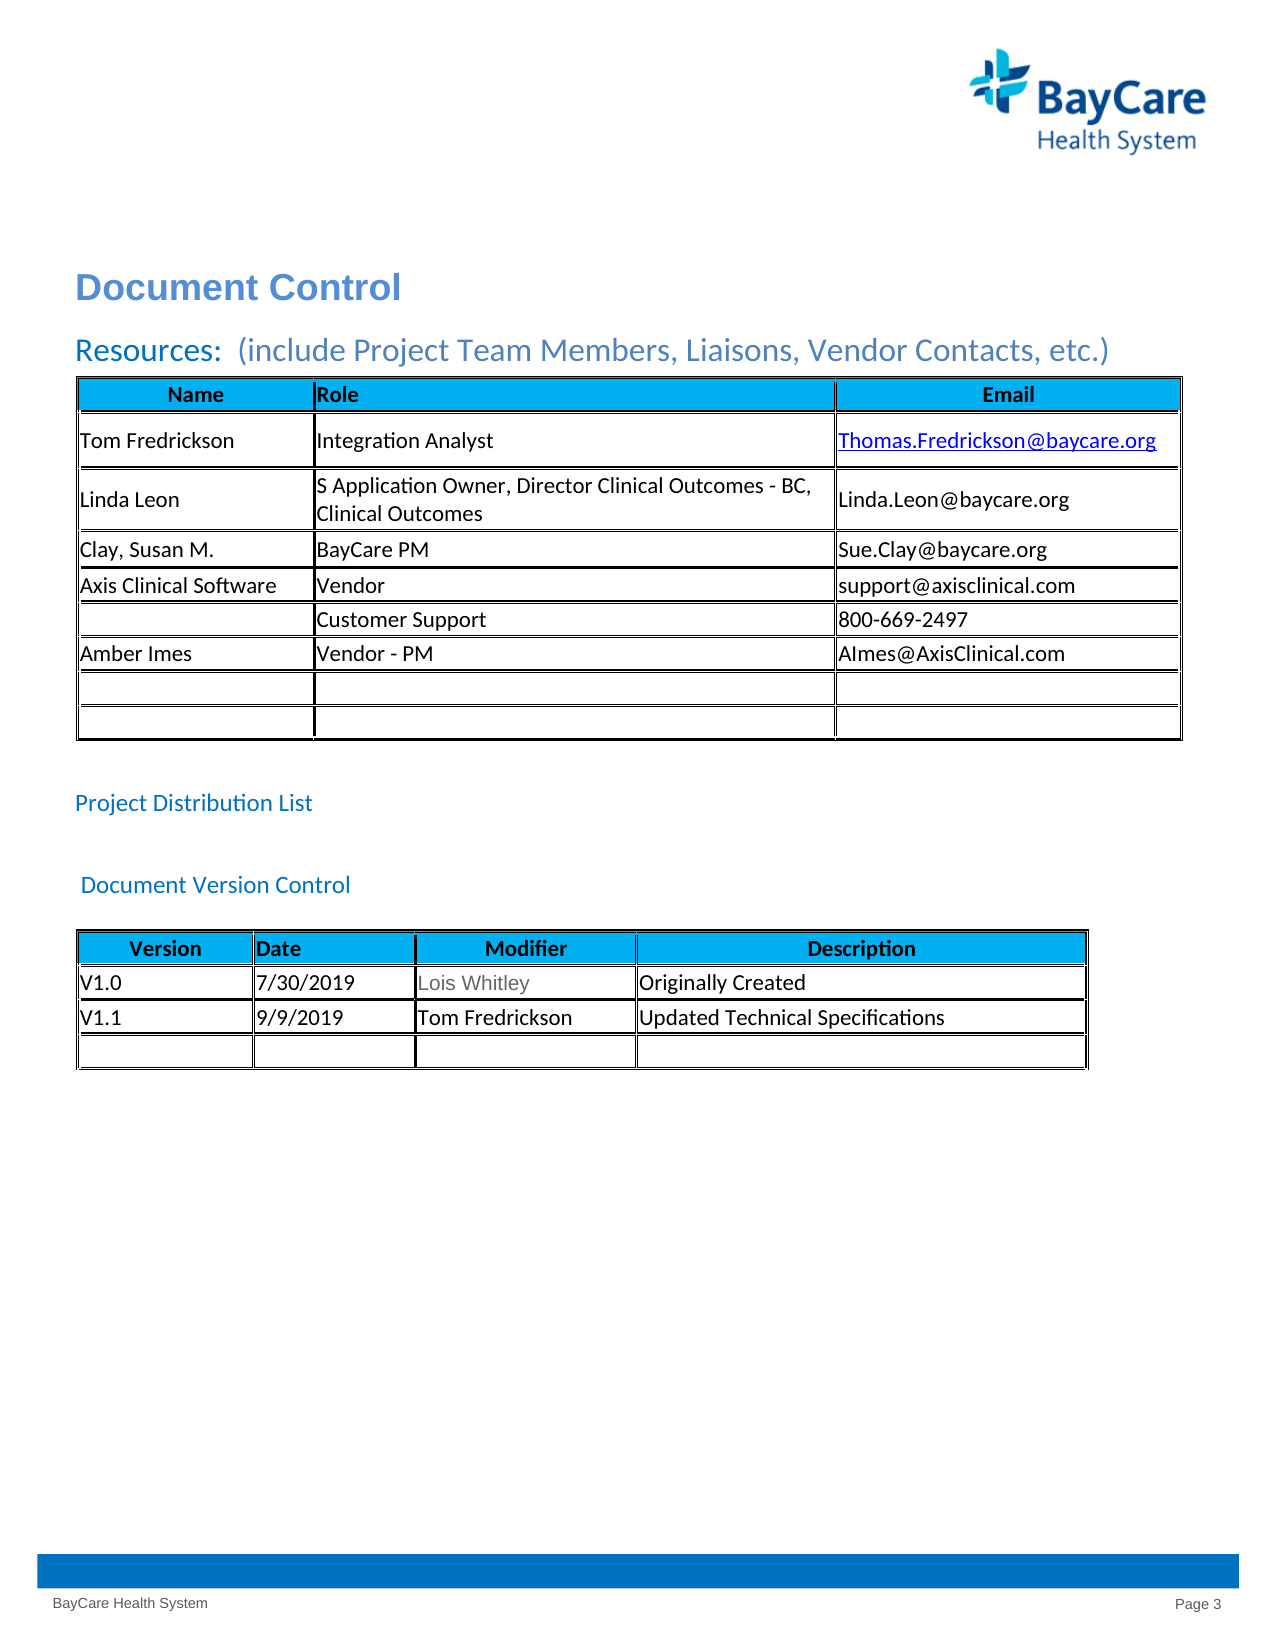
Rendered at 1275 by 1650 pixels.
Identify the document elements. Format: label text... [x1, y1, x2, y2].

table_cell [255, 1036, 414, 1067]
table_cell Axis Clinical Software [79, 566, 313, 600]
table_header Modifier [415, 933, 637, 963]
table_header Description [637, 933, 1085, 963]
table_cell Linda.Leon@baycare.org [837, 466, 1180, 529]
table_cell [79, 600, 313, 635]
table_cell Linda Leon [79, 466, 313, 529]
table_cell [79, 669, 313, 703]
table_cell [837, 669, 1180, 703]
table_cell [638, 1032, 1086, 1067]
table_cell Thomas.Fredrickson@baycare.org [837, 410, 1180, 466]
table_cell BayCare PM [316, 532, 834, 566]
subtitle Resources: (include Project Team Members, Liaisons, Vendor Contacts, etc.) [75, 329, 1200, 370]
table_cell Clay, Susan M. [77, 529, 314, 566]
table_header Role [314, 379, 836, 410]
table_cell V1.1 [77, 998, 252, 1032]
subtitle Project Distribution List [75, 787, 1200, 817]
table_cell [79, 1032, 252, 1067]
table_cell V1.0 [79, 964, 252, 998]
table_cell AImes@AxisClinical.com [836, 635, 1181, 669]
table_header Version [79, 933, 253, 963]
table_cell Updated Technical Specifications [638, 998, 1087, 1032]
table_cell Integration Analyst [316, 414, 834, 466]
table_cell Amber Imes [77, 635, 314, 669]
table_cell [314, 707, 836, 738]
subtitle Document Version Control [75, 869, 1200, 900]
table_cell Tom Fredrickson [79, 410, 313, 466]
table_cell Vendor - PM [316, 638, 834, 669]
table_cell Customer Support [316, 604, 834, 635]
table_cell [417, 967, 635, 998]
table_header Email [836, 379, 1180, 410]
table_header Date [254, 931, 415, 963]
table_header Name [77, 377, 314, 410]
table_cell 800-669-2497 [837, 600, 1180, 635]
table_cell [316, 673, 834, 703]
table_cell S Application Owner, Director Clinical Outcomes - BC, Clinical Outcomes [316, 470, 834, 529]
table_cell [79, 704, 314, 738]
subtitle Document Control [75, 265, 1200, 308]
table_cell support@axisclinical.com [837, 566, 1180, 600]
table_cell 9/9/2019 [255, 1001, 414, 1032]
table_cell Sue.Clay@baycare.org [836, 529, 1181, 566]
table_cell [417, 1036, 635, 1067]
table_cell [836, 704, 1180, 738]
table_cell Tom Fredrickson [417, 1001, 635, 1032]
table_cell Originally Created [638, 964, 1086, 998]
table_cell Vendor [316, 569, 834, 600]
picture [951, 37, 1233, 168]
